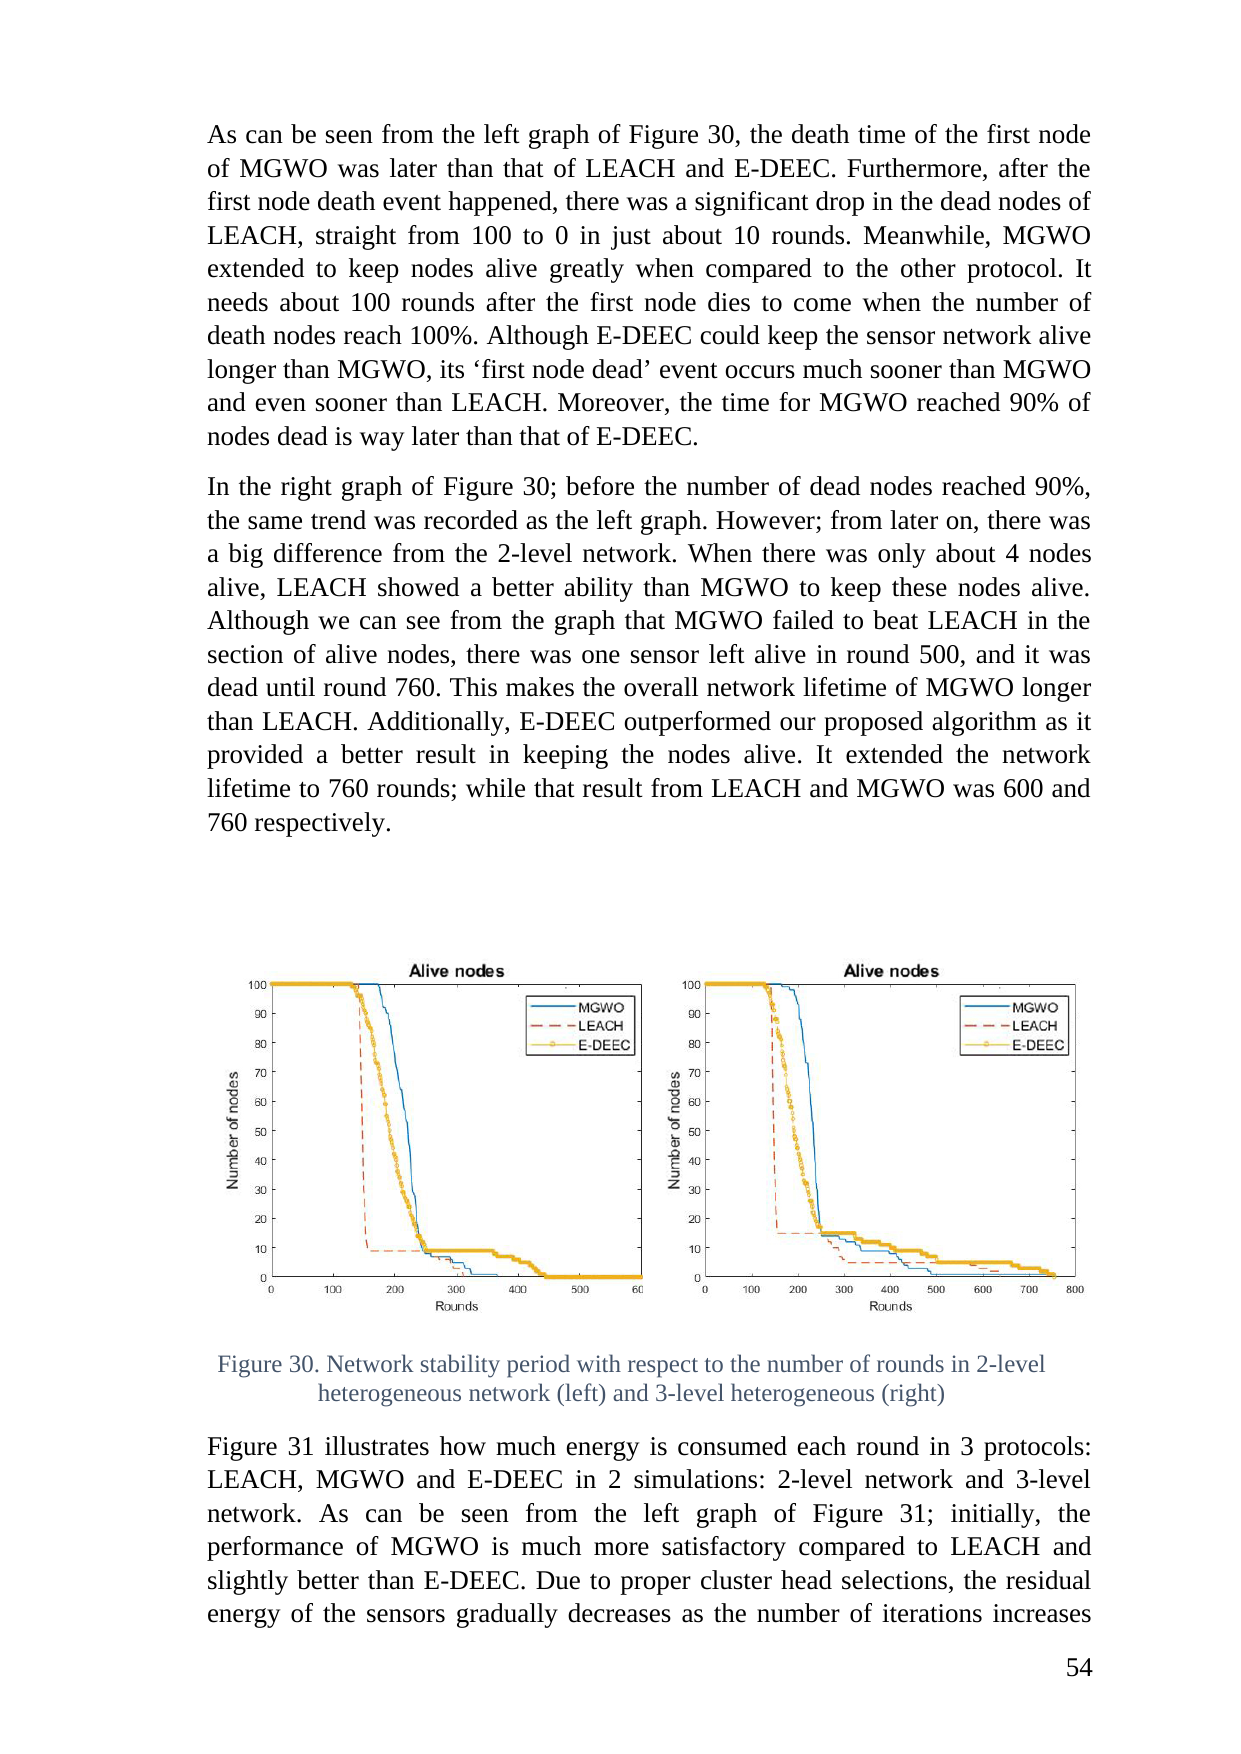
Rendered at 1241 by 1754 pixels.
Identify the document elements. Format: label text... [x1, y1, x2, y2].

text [207, 1337, 1092, 1629]
text As can be seen from the left graph of Figure 30, the death time of the first node of MGWO was later than that of LEACH and E-DEEC. Furthermore, after the first node death event happened, there was a significant drop in the dead nodes of LEACH, straight from 100 to 0 in just about 10 rounds. Meanwhile, MGWO extended to keep nodes alive greatly when compared to the other protocol. It needs about 100 rounds after the first node dies to come when the number of death nodes reach 100%. Although E-DEEC could keep the sensor network alive longer than MGWO, its ‘first node dead’ event occurs much sooner than MGWO and even sooner than LEACH. Moreover, the time for MGWO reached 90% of nodes dead is way later than that of E-DEEC. [207, 118, 1092, 451]
picture [209, 958, 1091, 1316]
text In the right graph of Figure 30; before the number of dead nodes reached 90%, the same trend was recorded as the left graph. However; from later on, there was a big difference from the 2-level network. When there was only about 4 nodes alive, LEACH showed a better ability than MGWO to keep these nodes alive. Although we can see from the graph that MGWO failed to beat LEACH in the section of alive nodes, there was one sensor left alive in round 500, and it was dead until round 760. This makes the overall network lifetime of MGWO longer than LEACH. Additionally, E-DEEC outperformed our proposed algorithm as it provided a better result in keeping the nodes alive. It extended the network lifetime to 760 rounds; while that result from LEACH and MGWO was 600 and 760 respectively. [207, 470, 1092, 837]
